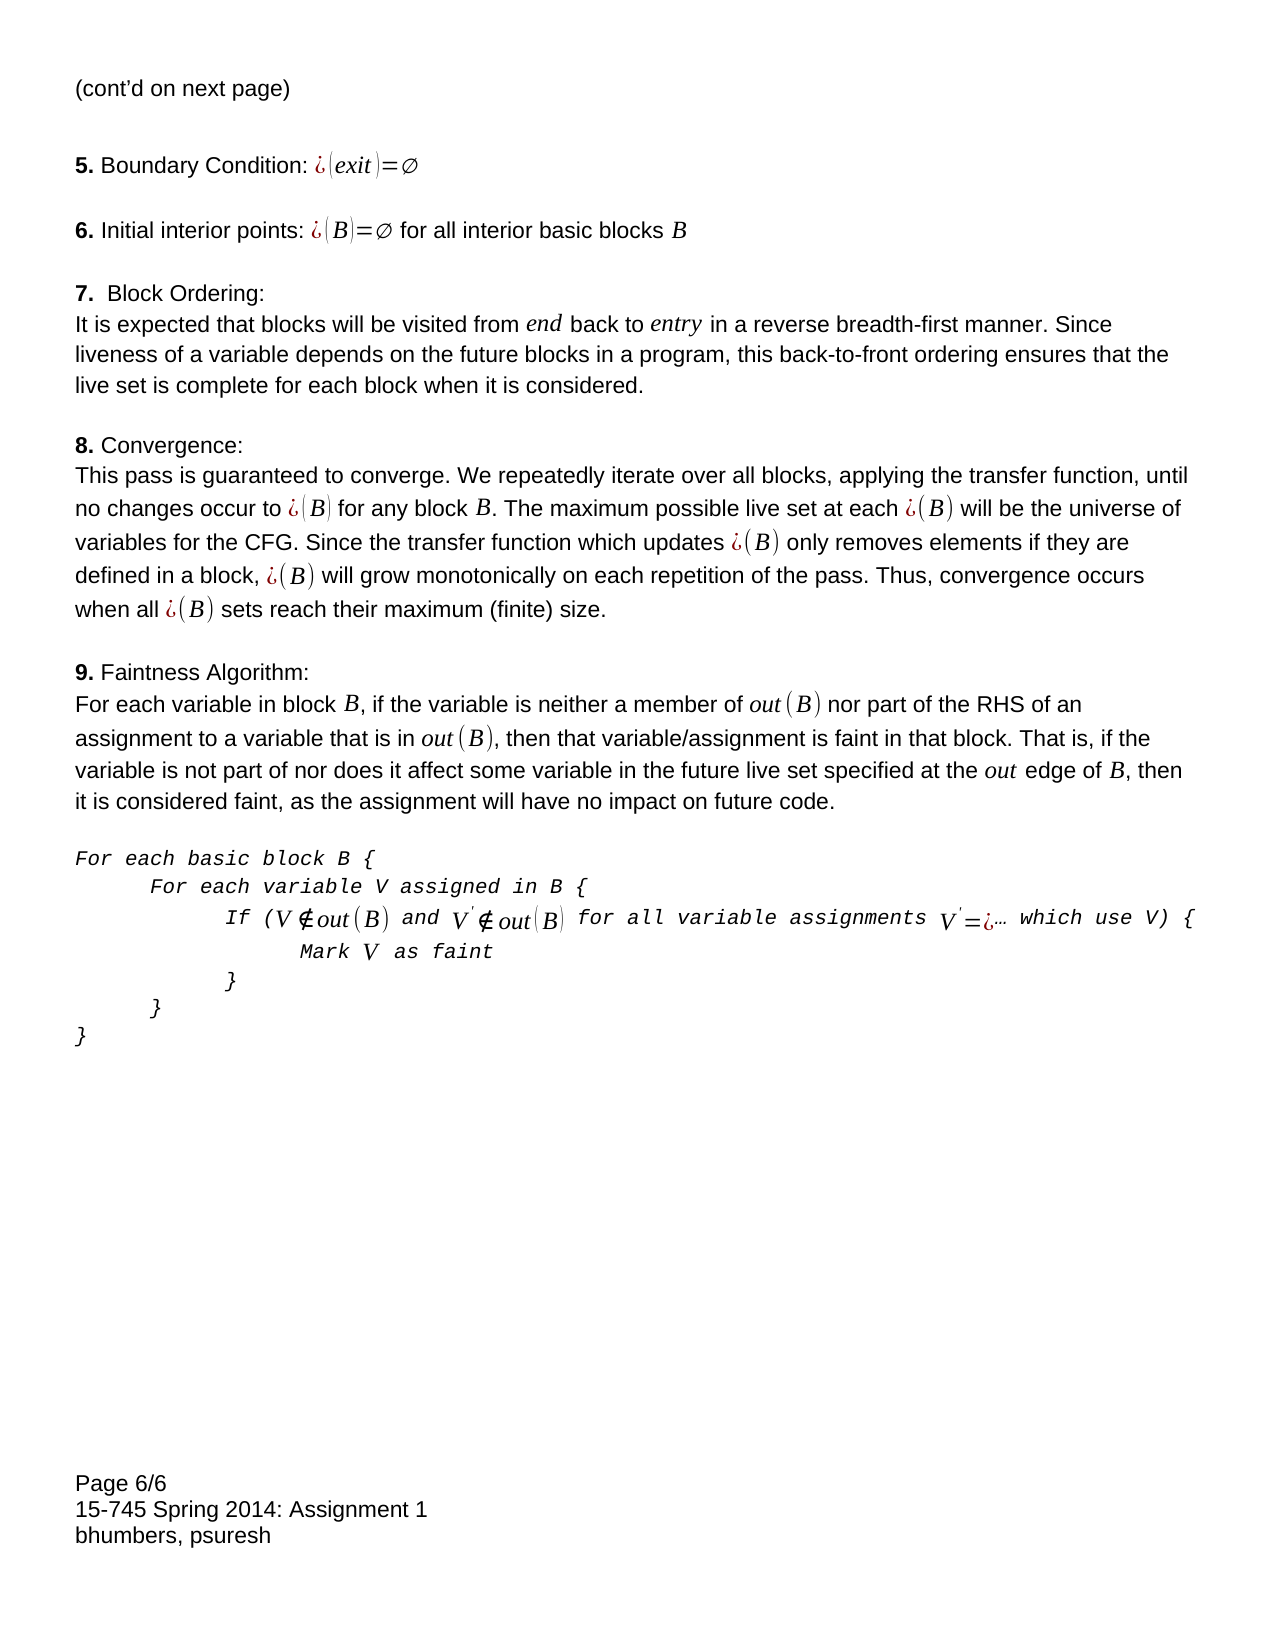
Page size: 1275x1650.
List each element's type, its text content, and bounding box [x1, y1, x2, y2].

text Mark as faint [75, 939, 1200, 967]
text For each basic block B { [75, 848, 1200, 872]
text It is expected that blocks will be visited from back to in a reverse breadth-first manner. Since liveness of a variable depends on the future blocks in a program, this back-to-front ordering ensures that the live set is complete for each block when it is considered. [75, 310, 1200, 398]
text 5. Boundary Condition: [75, 150, 1200, 181]
text For each variable V assigned in B { [75, 876, 1200, 899]
text If ( and for all variable assignments … which use V) { [75, 903, 1200, 936]
text 7. Block Ordering: [75, 280, 1200, 306]
text (cont’d on next page) [75, 75, 1200, 101]
text } [75, 1024, 1200, 1048]
text 9. Faintness Algorithm: [75, 659, 1200, 685]
text 8. Convergence: [75, 432, 1200, 458]
text } [75, 997, 1200, 1021]
text For each variable in block , if the variable is neither a member of nor part of the RHS of an assignment to a variable that is in , then that variable/assignment is faint in that block. That is, if the variable is not part of nor does it affect some variable in the future live set specified at the edge of , then it is considered faint, as the assignment will have no impact on future code. [75, 689, 1200, 814]
text This pass is guaranteed to converge. We repeatedly iterate over all blocks, applying the transfer function, until no changes occur to for any block . The maximum possible live set at each will be the universe of variables for the CFG. Since the transfer function which updates only removes elements if they are defined in a block, will grow monotonically on each repetition of the pass. Thus, convergence occurs when all sets reach their maximum (finite) size. [75, 462, 1200, 624]
text } [75, 970, 1200, 994]
text 6. Initial interior points: for all interior basic blocks [75, 215, 1200, 246]
